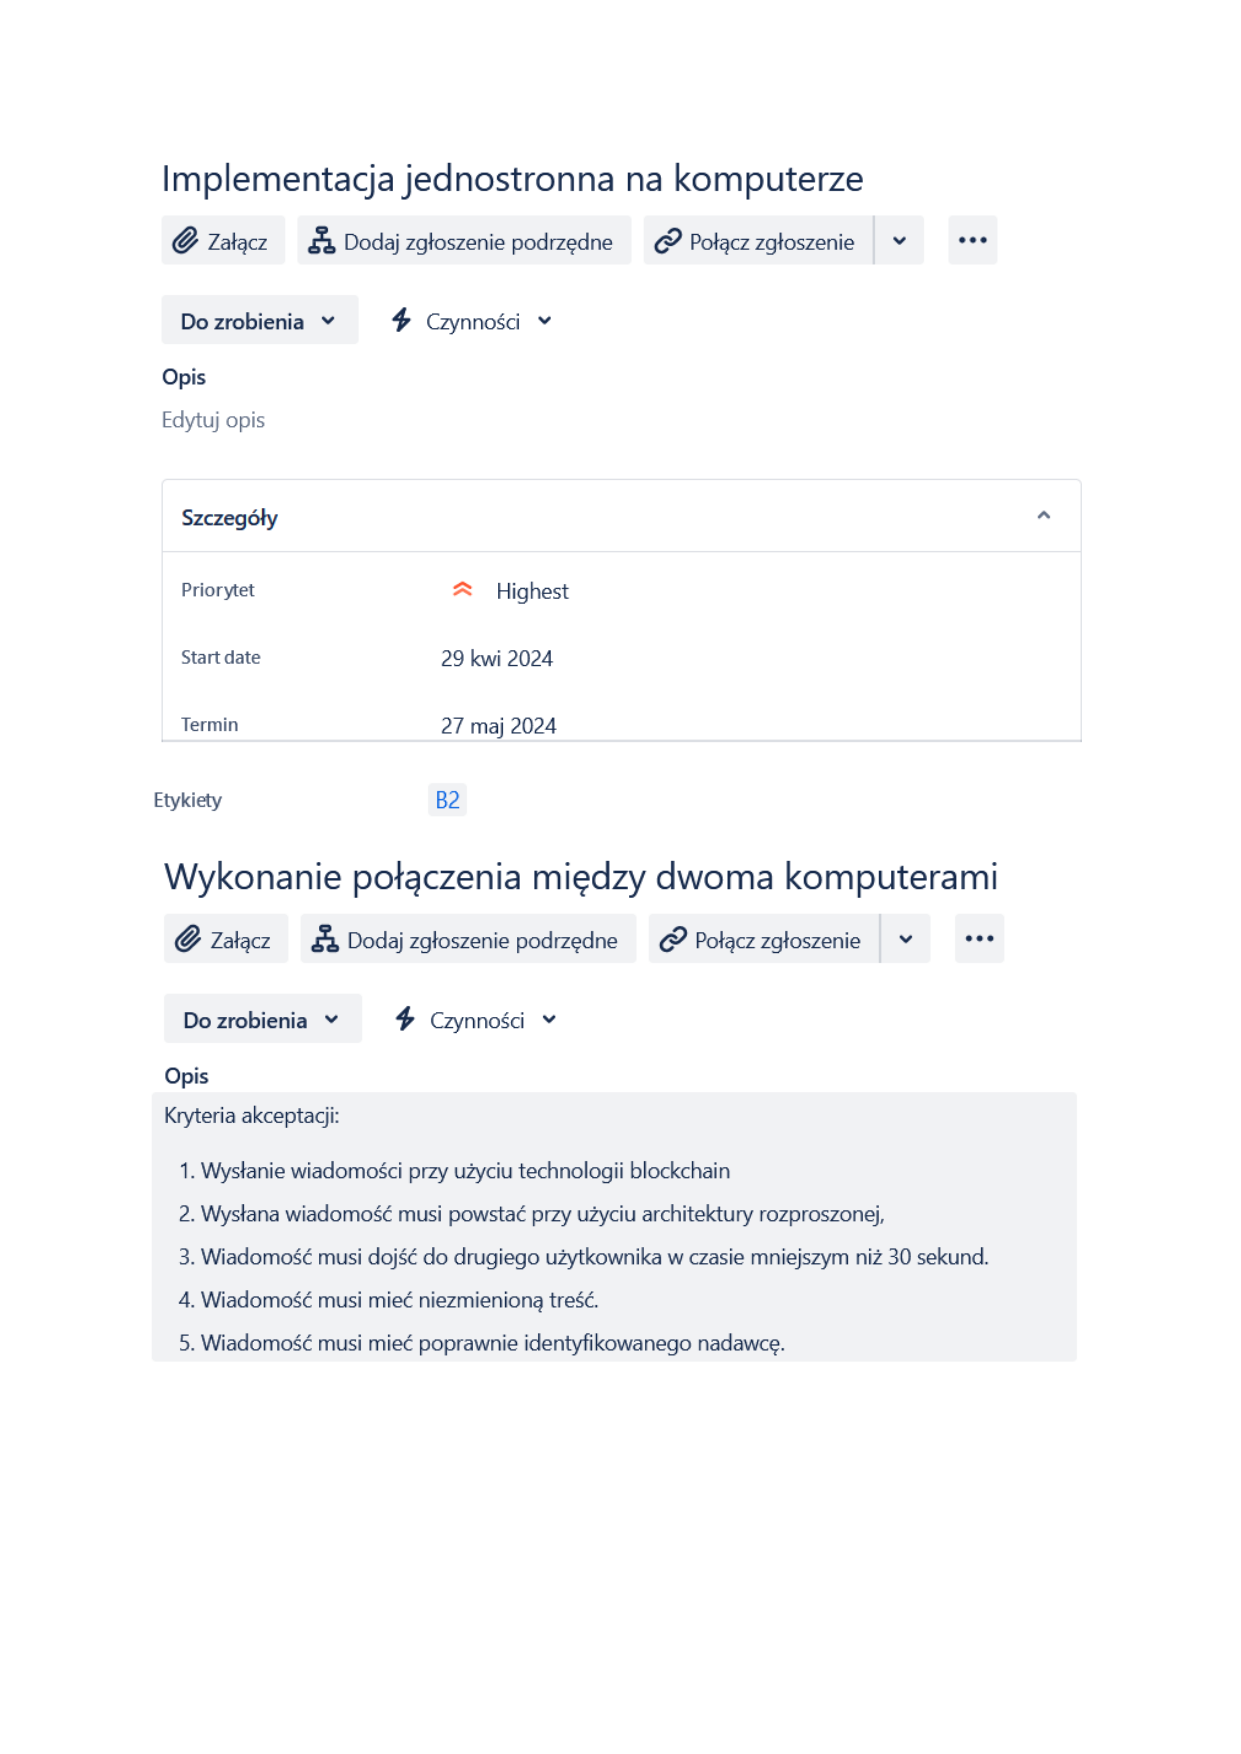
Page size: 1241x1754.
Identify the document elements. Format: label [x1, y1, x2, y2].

picture [147, 770, 1093, 827]
picture [147, 845, 1093, 1390]
picture [147, 147, 1093, 752]
